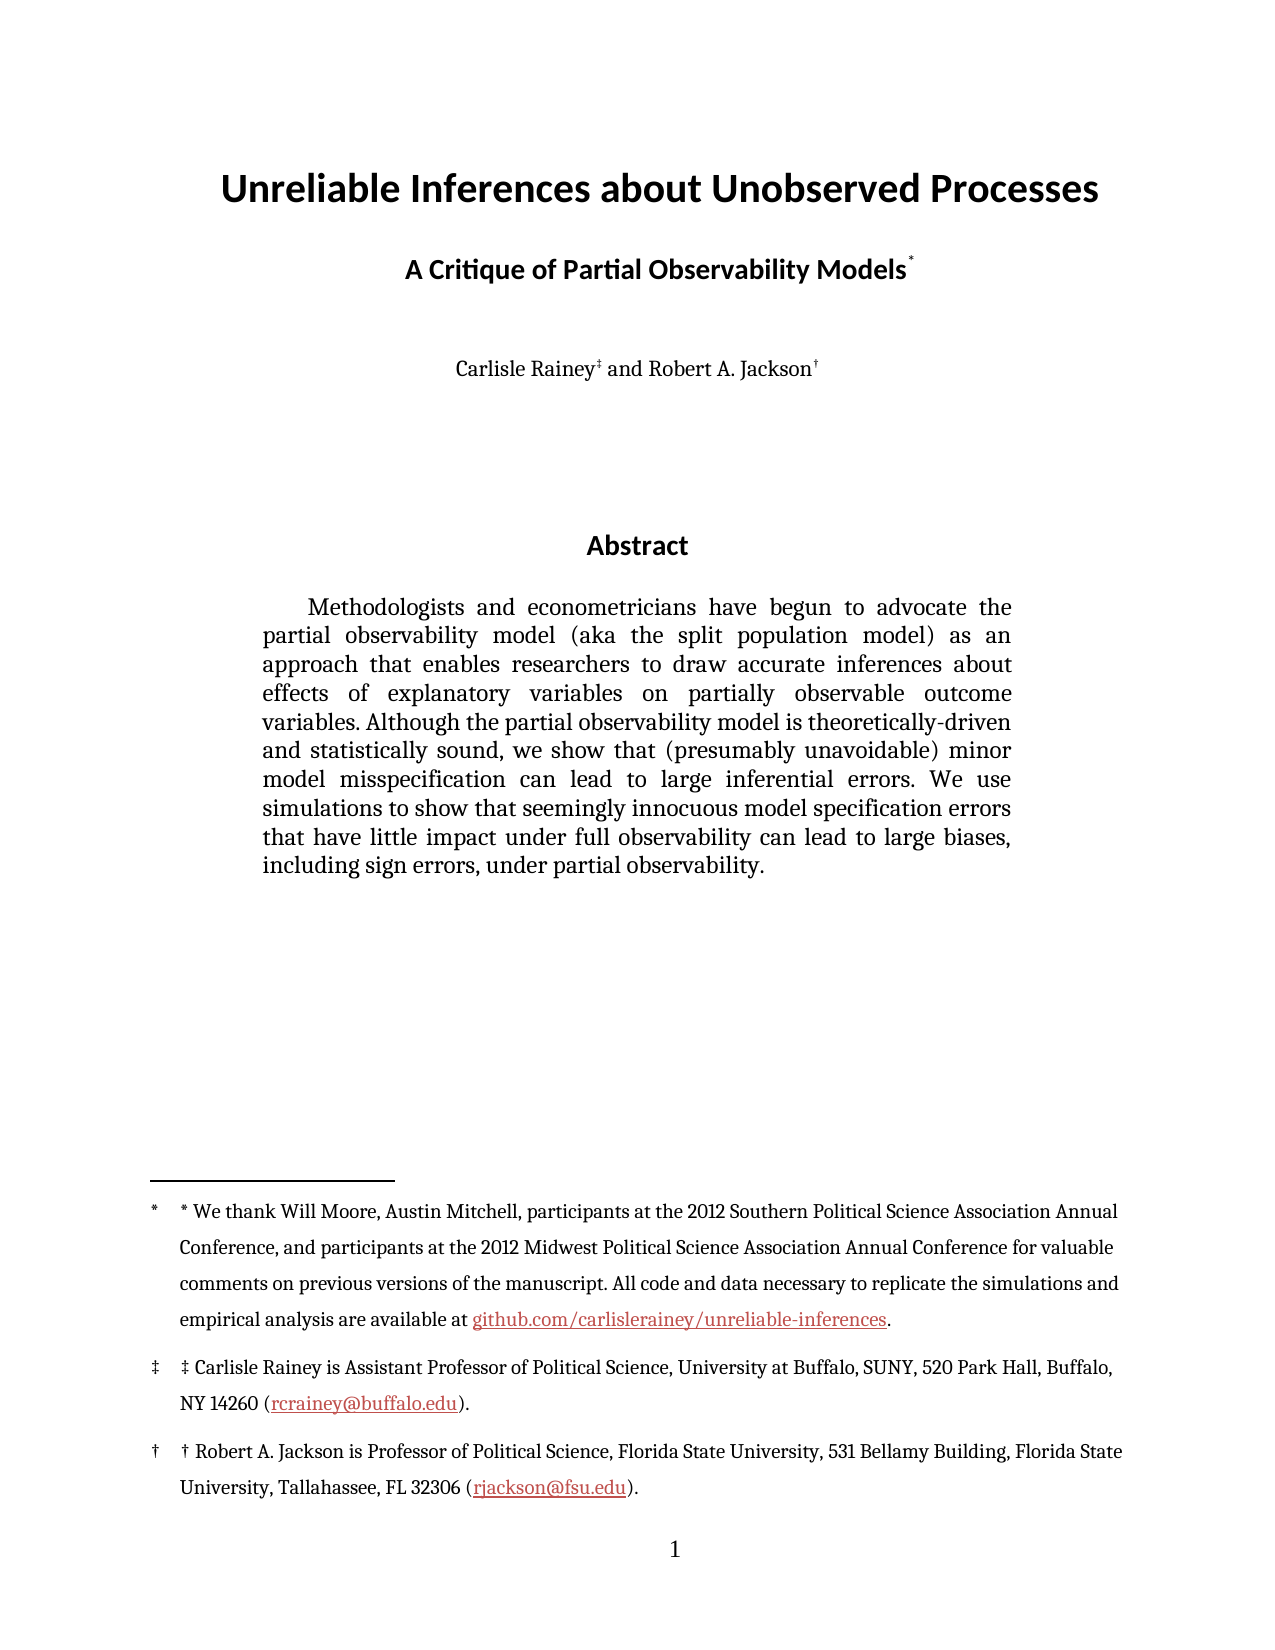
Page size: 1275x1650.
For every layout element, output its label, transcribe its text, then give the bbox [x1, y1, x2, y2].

text Methodologists and econometricians have begun to advocate the partial observability model (aka the split population model) as an approach that enables researchers to draw accurate inferences about effects of explanatory variables on partially observable outcome variables. Although the partial observability model is theoretically-driven and statistically sound, we show that (presumably unavoidable) minor model misspecification can lead to large inferential errors. We use simulations to show that seemingly innocuous model specification errors that have little impact under full observability can lead to large biases, including sign errors, under partial observability. [262, 593, 1012, 880]
subtitle Abstract [150, 527, 1125, 562]
text Carlisle Rainey‡ and Robert A. Jackson† [150, 356, 1125, 382]
subtitle A Critique of Partial Observability Models* [150, 251, 1125, 287]
title Unreliable Inferences about Unobserved Processes [150, 162, 1125, 213]
